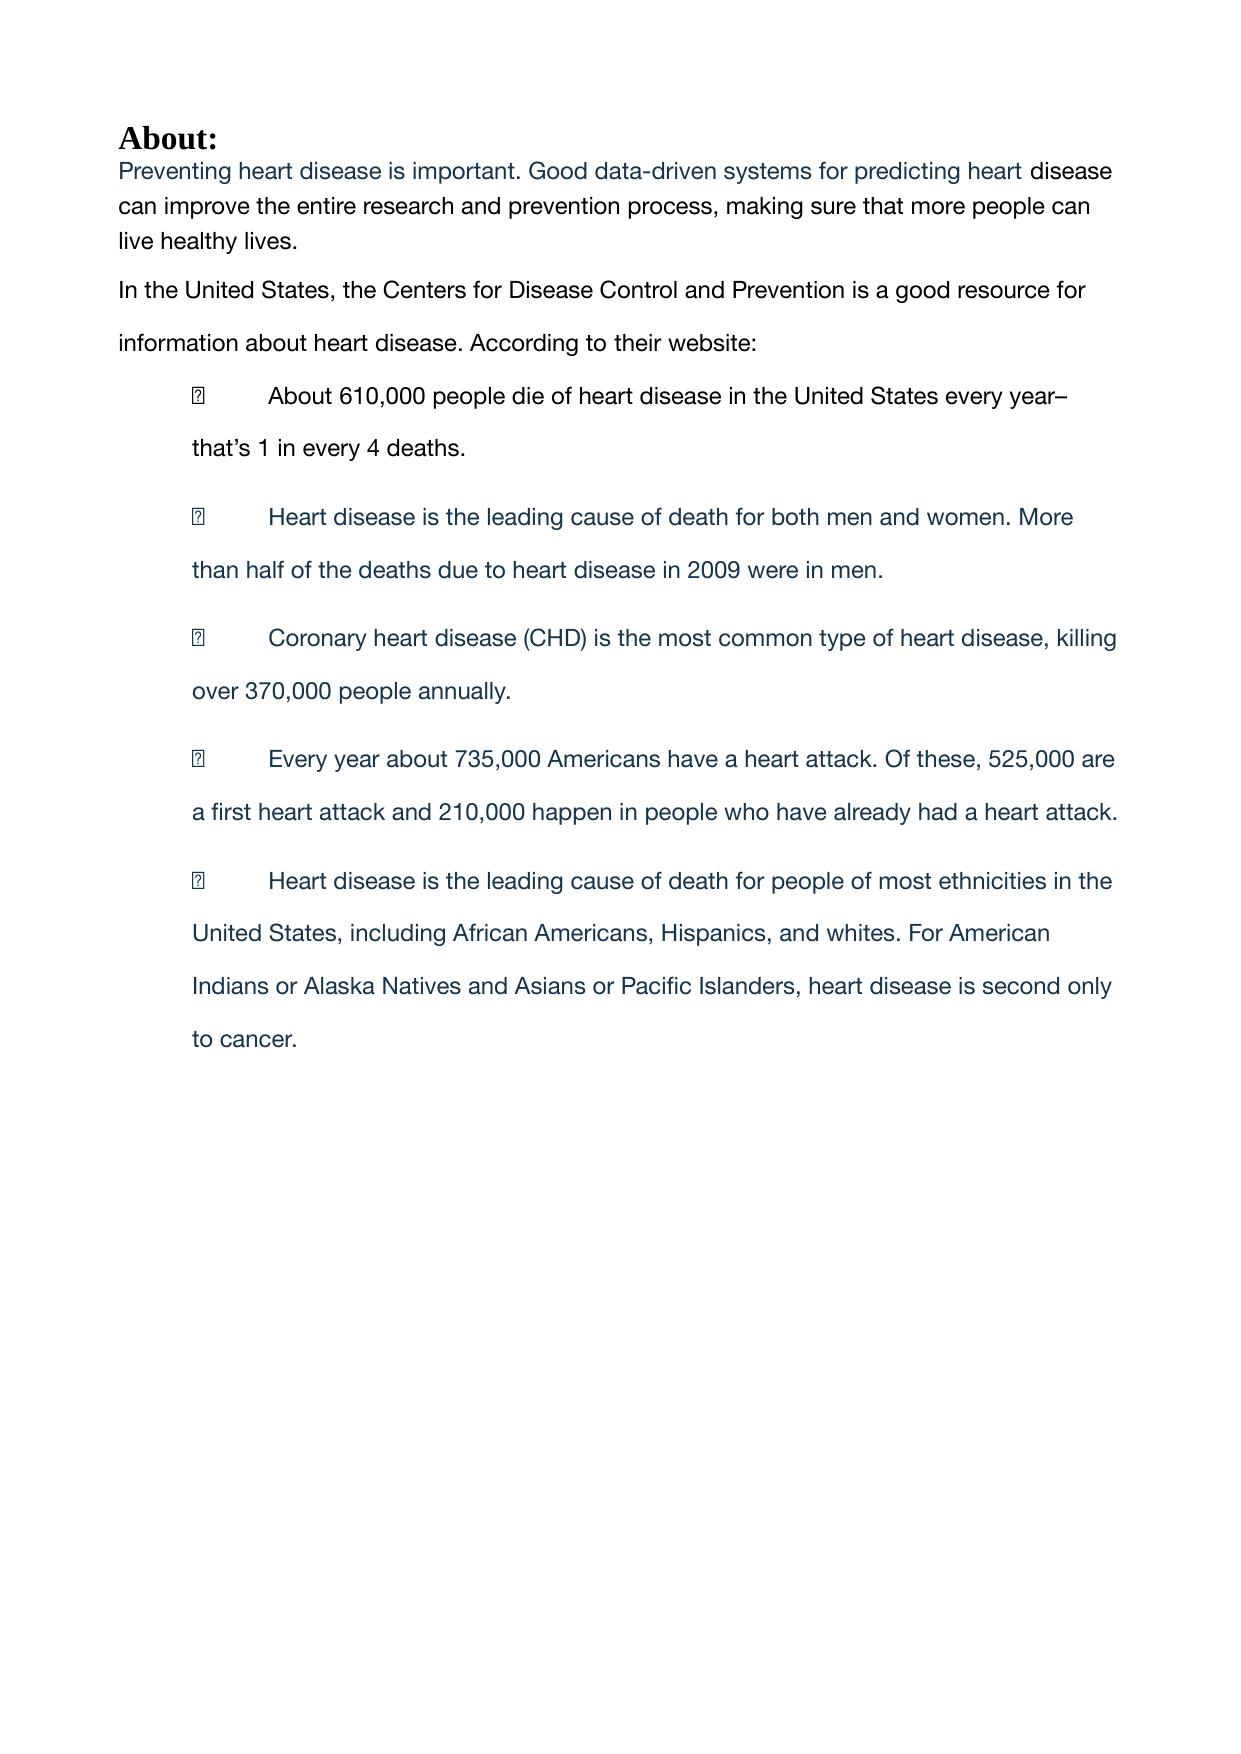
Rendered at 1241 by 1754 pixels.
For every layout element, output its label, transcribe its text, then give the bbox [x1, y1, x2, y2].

list Every year about 735,000 Americans have a heart attack. Of these, 525,000 are a first heart attack and 210,000 happen in people who have already had a heart attack. [192, 744, 1122, 827]
list Coronary heart disease (CHD) is the most common type of heart disease, killing over 370,000 people annually. [192, 623, 1122, 706]
text About: [118, 118, 1122, 156]
list About 610,000 people die of heart disease in the United States every year–that’s 1 in every 4 deaths. [192, 381, 1122, 464]
text In the United States, the Centers for Disease Control and Prevention is a good resource for information about heart disease. According to their website: [118, 275, 1122, 358]
text Preventing heart disease is important. Good data-driven systems for predicting heart disease can improve the entire research and prevention process, making sure that more people can live healthy lives. [118, 156, 1122, 256]
list Heart disease is the leading cause of death for people of most ethnicities in the United States, including African Americans, Hispanics, and whites. For American Indians or Alaska Natives and Asians or Pacific Islanders, heart disease is second only to cancer. [192, 866, 1122, 1054]
list Heart disease is the leading cause of death for both men and women. More than half of the deaths due to heart disease in 2009 were in men. [192, 502, 1122, 585]
